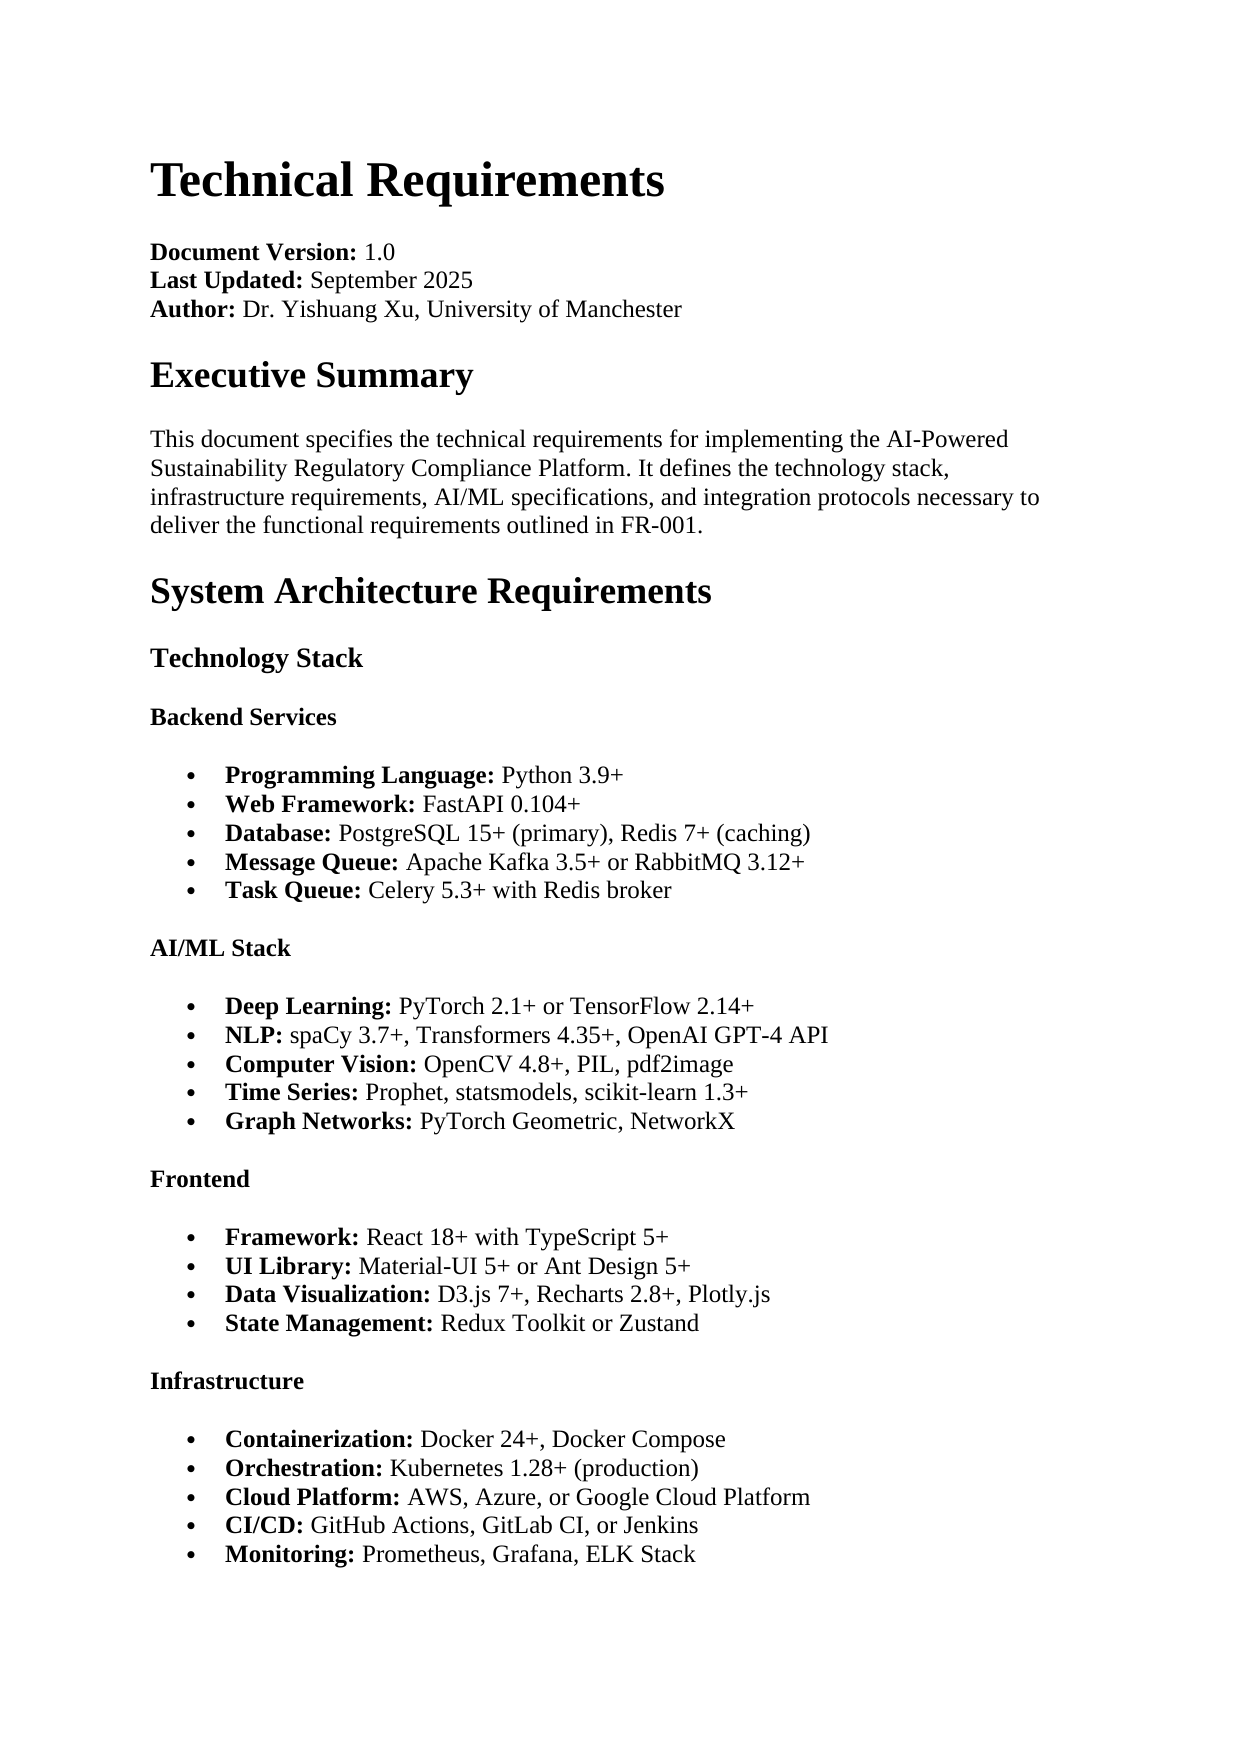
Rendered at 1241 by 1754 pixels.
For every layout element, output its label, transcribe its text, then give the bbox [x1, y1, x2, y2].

text AI/ML Stack [150, 933, 1090, 962]
text Document Version: 1.0 Last Updated: September 2025 Author: Dr. Yishuang Xu, University of Manchester [150, 237, 1090, 323]
list Deep Learning: PyTorch 2.1+ or TensorFlow 2.14+ [187, 991, 1090, 1020]
list Database: PostgreSQL 15+ (primary), Redis 7+ (caching) [187, 818, 1090, 847]
list UI Library: Material-UI 5+ or Ant Design 5+ [187, 1251, 1090, 1279]
list Task Queue: Celery 5.3+ with Redis broker [187, 875, 1090, 904]
list Containerization: Docker 24+, Docker Compose [187, 1424, 1090, 1453]
list Data Visualization: D3.js 7+, Recharts 2.8+, Plotly.js [187, 1279, 1090, 1308]
text Frontend [150, 1164, 1090, 1193]
text Technology Stack [150, 641, 1090, 673]
text Technical Requirements [150, 150, 1090, 207]
list State Management: Redux Toolkit or Zustand [187, 1308, 1090, 1337]
list Orchestration: Kubernetes 1.28+ (production) [187, 1453, 1090, 1482]
text Infrastructure [150, 1366, 1090, 1395]
list NLP: spaCy 3.7+, Transformers 4.35+, OpenAI GPT-4 API [187, 1020, 1090, 1049]
list Time Series: Prophet, statsmodels, scikit-learn 1.3+ [187, 1077, 1090, 1106]
list Web Framework: FastAPI 0.104+ [187, 789, 1090, 818]
list Cloud Platform: AWS, Azure, or Google Cloud Platform [187, 1482, 1090, 1510]
list Computer Vision: OpenCV 4.8+, PIL, pdf2image [187, 1049, 1090, 1077]
text This document specifies the technical requirements for implementing the AI-Powered Sustainability Regulatory Compliance Platform. It defines the technology stack, infrastructure requirements, AI/ML specifications, and integration protocols necessary to deliver the functional requirements outlined in FR-001. [150, 424, 1090, 539]
list CI/CD: GitHub Actions, GitLab CI, or Jenkins [187, 1510, 1090, 1539]
list Programming Language: Python 3.9+ [187, 760, 1090, 789]
list Message Queue: Apache Kafka 3.5+ or RabbitMQ 3.12+ [187, 847, 1090, 875]
list Monitoring: Prometheus, Grafana, ELK Stack [187, 1539, 1090, 1568]
text Backend Services [150, 702, 1090, 731]
list Graph Networks: PyTorch Geometric, NetworkX [187, 1106, 1090, 1135]
text System Architecture Requirements [150, 568, 1090, 612]
list Framework: React 18+ with TypeScript 5+ [187, 1222, 1090, 1251]
text Executive Summary [150, 352, 1090, 395]
